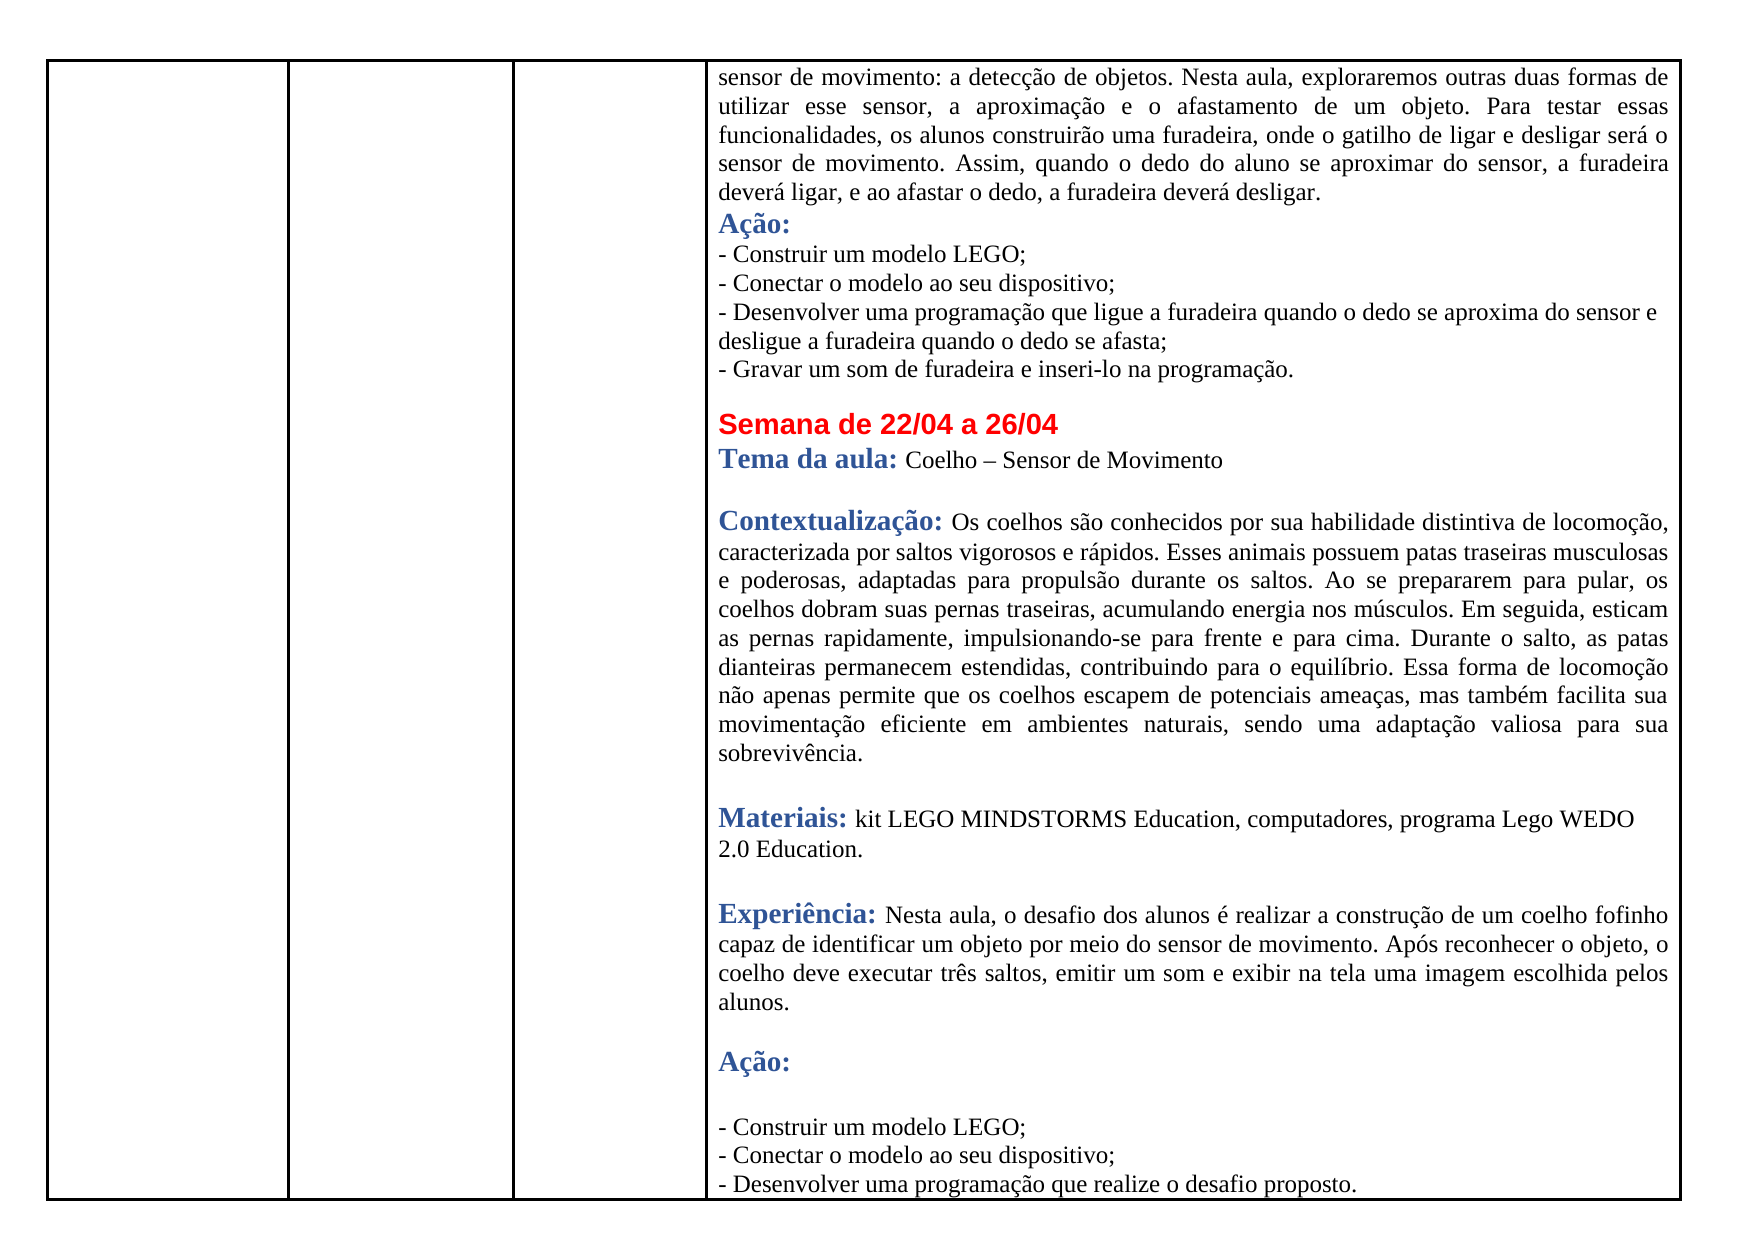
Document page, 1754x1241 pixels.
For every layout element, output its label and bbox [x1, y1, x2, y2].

table_cell [515, 62, 705, 1198]
table_cell [49, 62, 287, 1198]
table_cell [708, 62, 1679, 1198]
table_cell [290, 62, 512, 1198]
